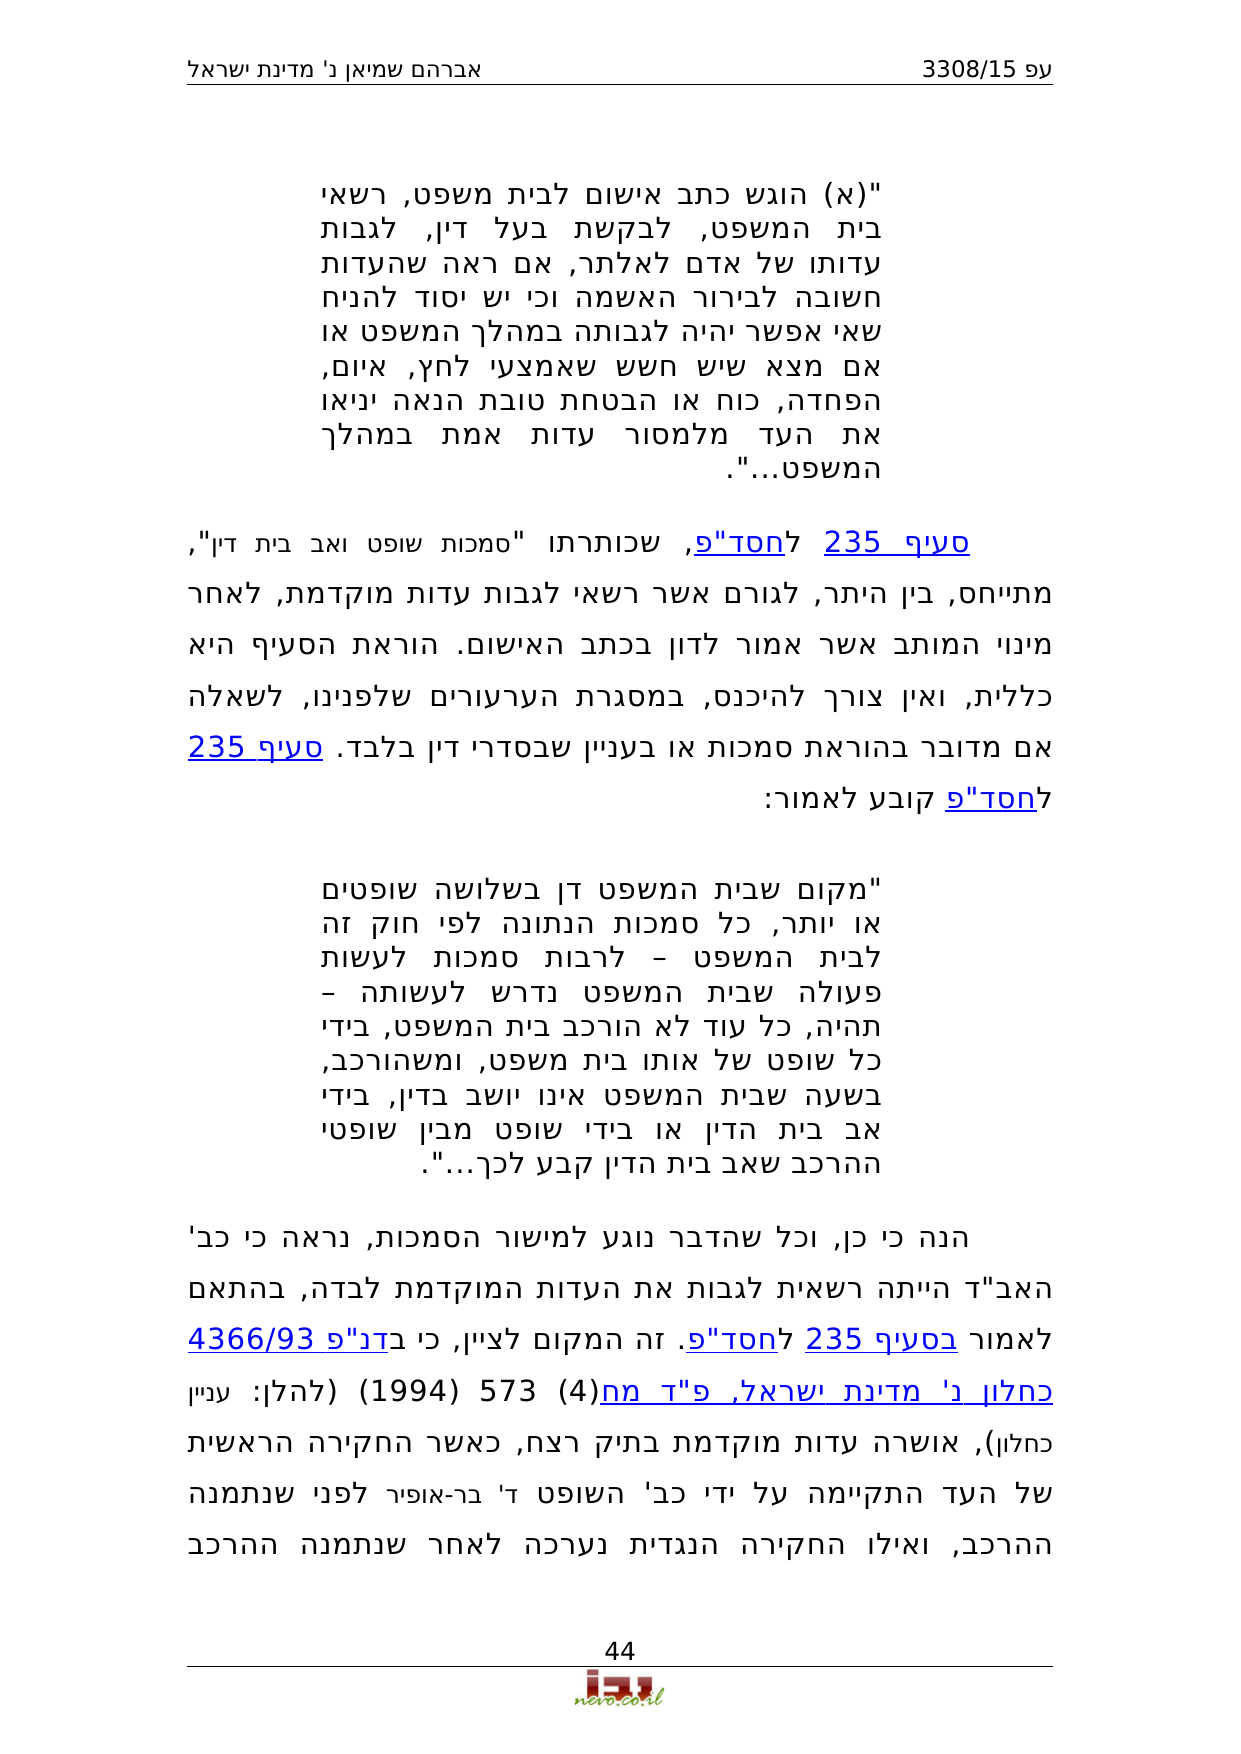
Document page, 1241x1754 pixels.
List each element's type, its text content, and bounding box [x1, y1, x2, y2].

text "(א) הוגש כתב אישום לבית משפט, רשאי בית המשפט, לבקשת בעל דין, לגבות עדותו של אדם לאלתר, אם ראה שהעדות חשובה לבירור האשמה וכי יש יסוד להניח שאי אפשר יהיה לגבותה במהלך המשפט או אם מצא שיש חשש שאמצעי לחץ, איום, הפחדה, כוח או הבטחת טובת הנאה יניאו את העד מלמסור עדות אמת במהלך המשפט...". [321, 177, 882, 485]
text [187, 1220, 1053, 1562]
text "מקום שבית המשפט דן בשלושה שופטים או יותר, כל סמכות הנתונה לפי חוק זה לבית המשפט – לרבות סמכות לעשות פעולה שבית המשפט נדרש לעשותה – תהיה, כל עוד לא הורכב בית המשפט, בידי כל שופט של אותו בית משפט, ומשהורכב, בשעה שבית המשפט אינו יושב בדין, בידי אב בית הדין או בידי שופט מבין שופטי ההרכב שאב בית הדין קבע לכך...". [321, 872, 882, 1180]
text סעיף 235 לחסד"פ, שכותרתו "סמכות שופט ואב בית דין", מתייחס, בין היתר, לגורם אשר רשאי לגבות עדות מוקדמת, לאחר מינוי המותב אשר אמור לדון בכתב האישום. הוראת הסעיף היא כללית, ואין צורך להיכנס, במסגרת הערעורים שלפנינו, לשאלה אם מדובר בהוראת סמכות או בעניין שבסדרי דין בלבד. סעיף 235 לחסד"פ קובע לאמור: [187, 525, 1053, 815]
picture [574, 1669, 666, 1707]
